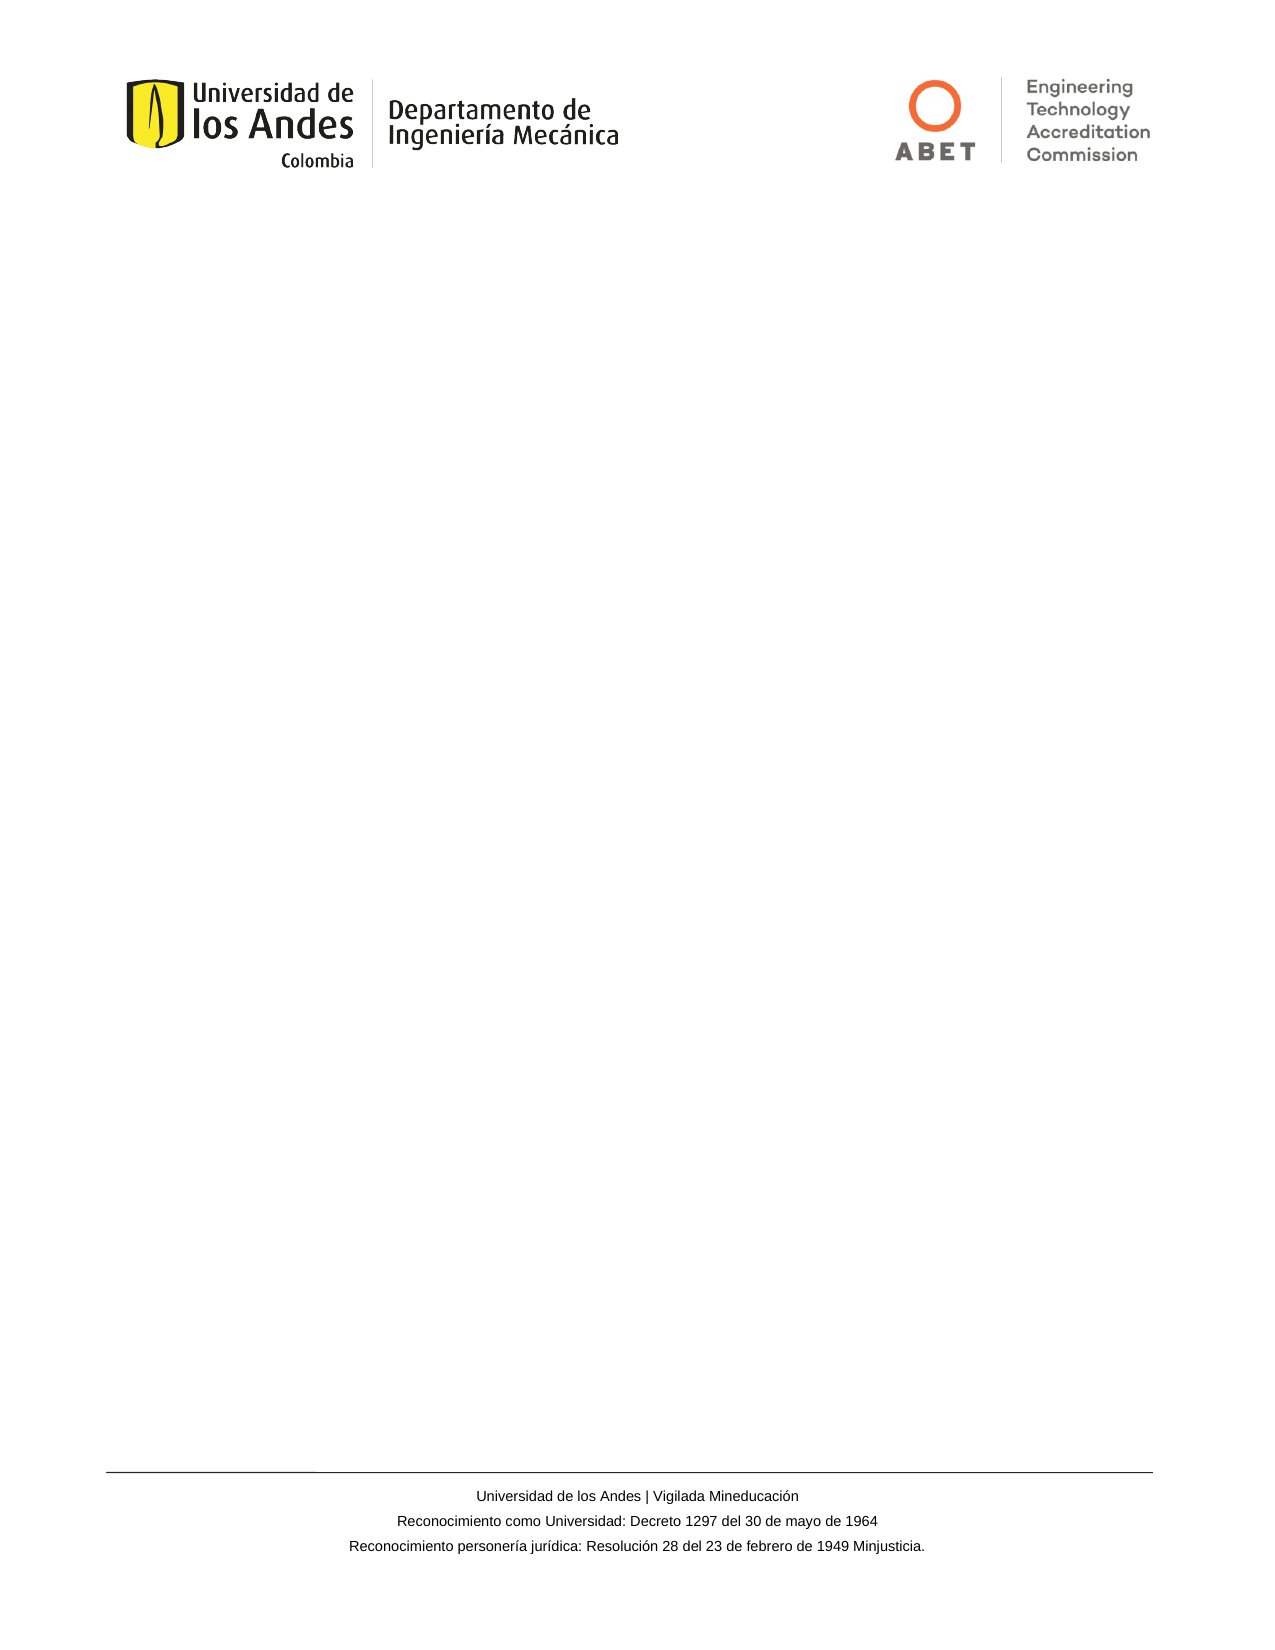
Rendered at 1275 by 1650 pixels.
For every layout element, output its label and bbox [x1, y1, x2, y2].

picture [891, 74, 1153, 166]
picture [106, 73, 640, 182]
